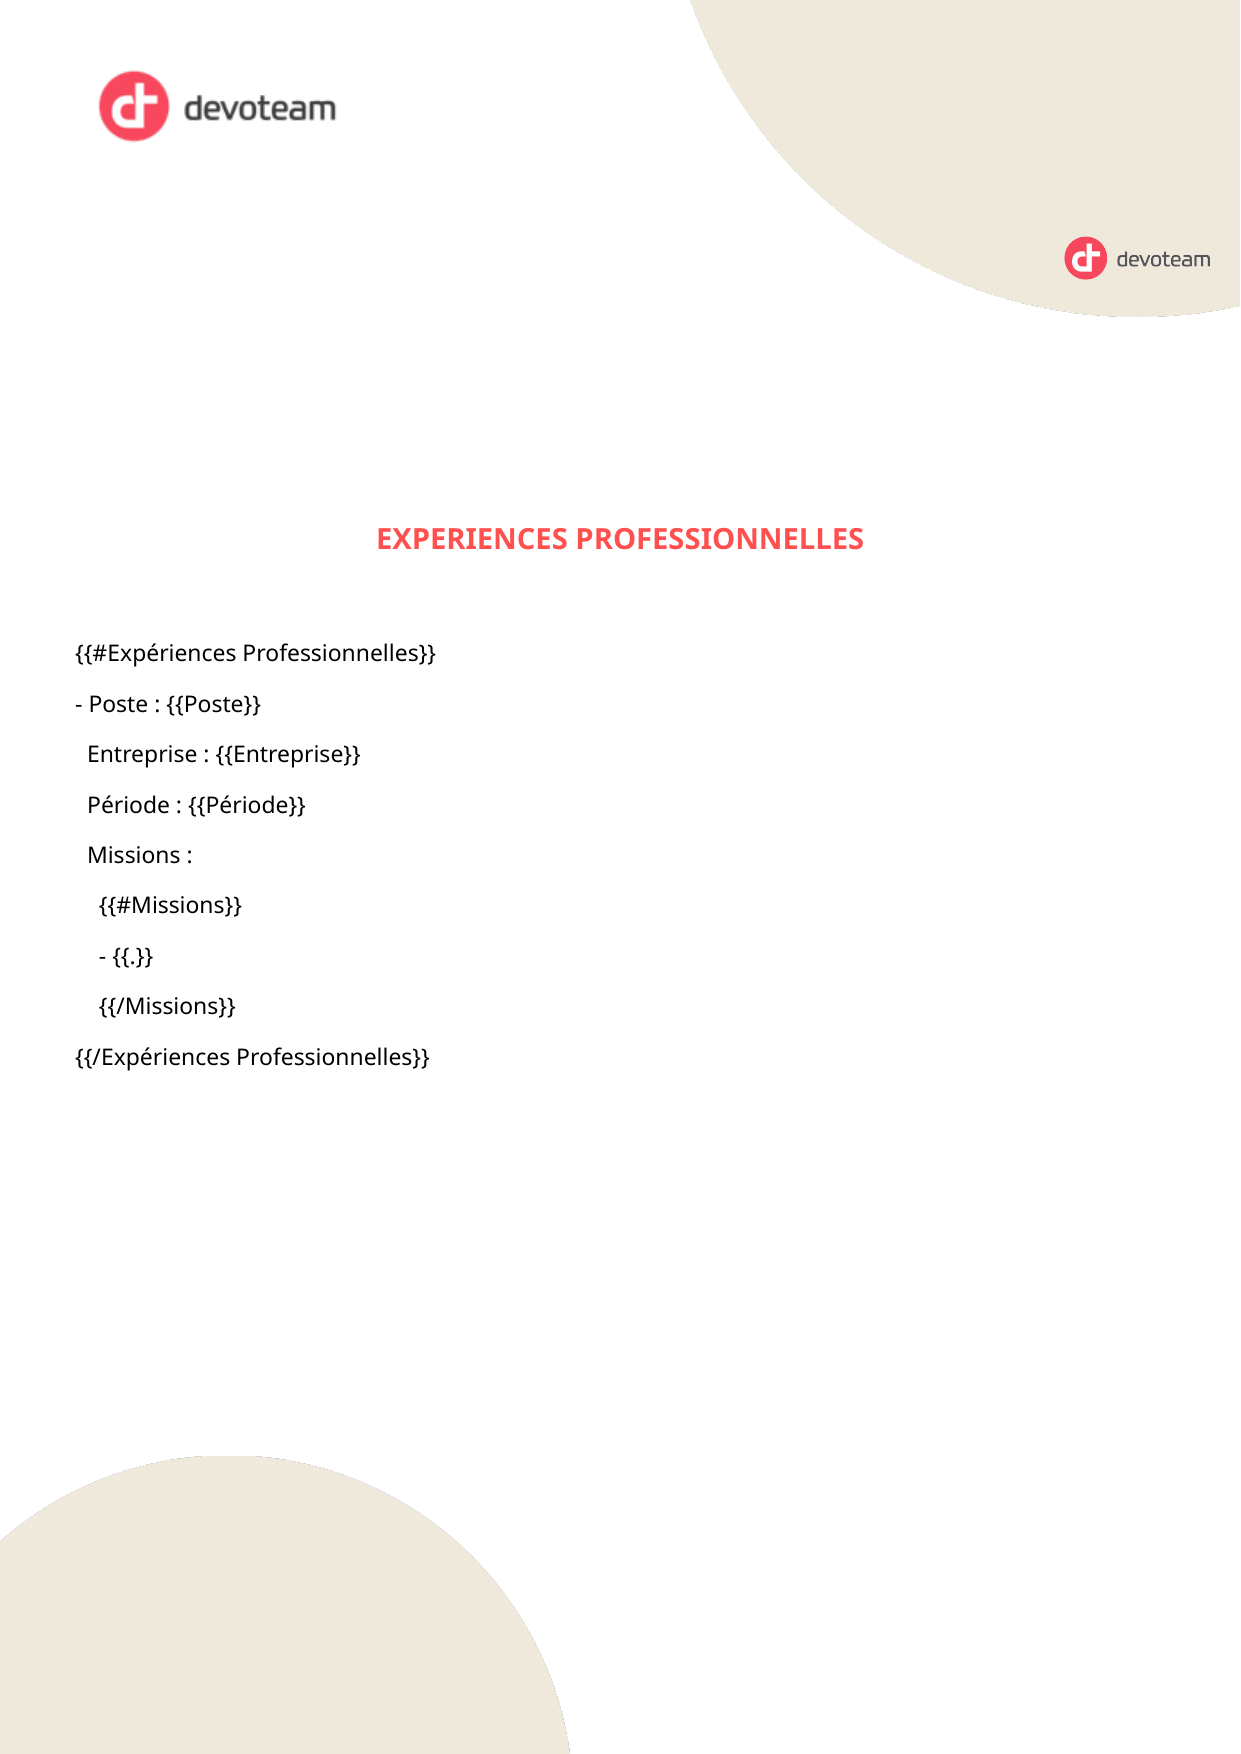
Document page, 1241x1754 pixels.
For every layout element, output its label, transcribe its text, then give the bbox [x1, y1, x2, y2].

picture [0, 1456, 573, 1754]
text Entreprise : {{Entreprise}} [75, 738, 1165, 769]
text EXPERIENCES PROFESSIONNELLES [75, 518, 1165, 558]
text - Poste : {{Poste}} [75, 688, 1165, 719]
picture [664, 0, 1241, 317]
text Missions : [75, 839, 1165, 870]
text {{#Missions}} [75, 889, 1165, 921]
text {{#Expériences Professionnelles}} [75, 637, 1165, 668]
text - {{.}} [75, 940, 1165, 971]
text {{/Expériences Professionnelles}} [75, 1041, 1165, 1072]
picture [75, 47, 360, 166]
text {{/Missions}} [75, 990, 1165, 1021]
text Période : {{Période}} [75, 788, 1165, 820]
